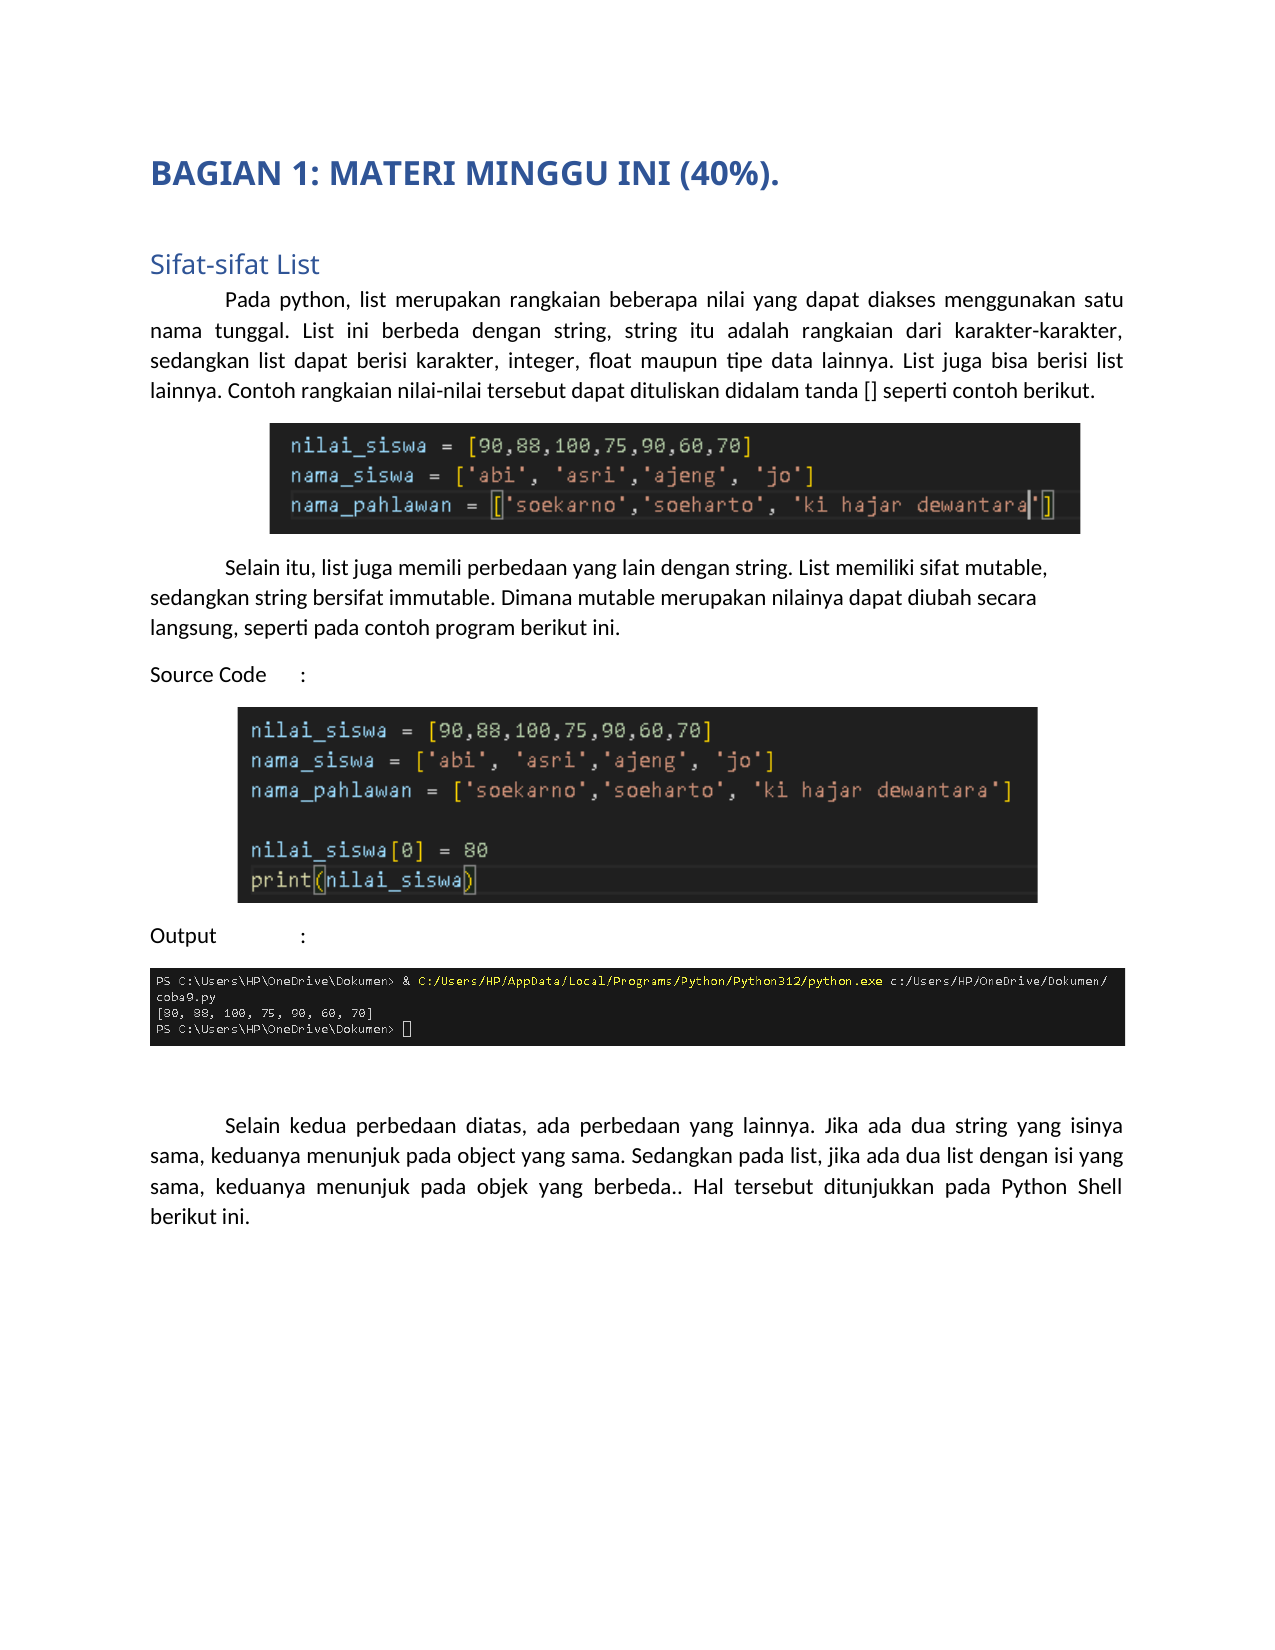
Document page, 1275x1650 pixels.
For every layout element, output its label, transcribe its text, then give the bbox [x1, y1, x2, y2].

picture [269, 423, 1081, 534]
picture [150, 968, 1125, 1046]
text Selain itu, list juga memili perbedaan yang lain dengan string. List memiliki sifat mutable, sedangkan string bersifat immutable. Dimana mutable merupakan nilainya dapat diubah secara langsung, seperti pada contoh program berikut ini. [150, 553, 1125, 641]
picture [237, 707, 1038, 903]
subtitle BAGIAN 1: MATERI MINGGU INI (40%). [150, 150, 1125, 195]
text Source Code : [150, 660, 1125, 688]
text Output : [150, 921, 1125, 949]
subtitle Sifat-sifat List [150, 246, 1125, 283]
text Selain kedua perbedaan diatas, ada perbedaan yang lainnya. Jika ada dua string yang isinya sama, keduanya menunjuk pada object yang sama. Sedangkan pada list, jika ada dua list dengan isi yang sama, keduanya menunjuk pada objek yang berbeda.. Hal tersebut ditunjukkan pada Python Shell berikut ini. [150, 1111, 1125, 1230]
text Pada python, list merupakan rangkaian beberapa nilai yang dapat diakses menggunakan satu nama tunggal. List ini berbeda dengan string, string itu adalah rangkaian dari karakter-karakter, sedangkan list dapat berisi karakter, integer, float maupun tipe data lainnya. List juga bisa berisi list lainnya. Contoh rangkaian nilai-nilai tersebut dapat dituliskan didalam tanda [] seperti contoh berikut. [150, 286, 1125, 404]
